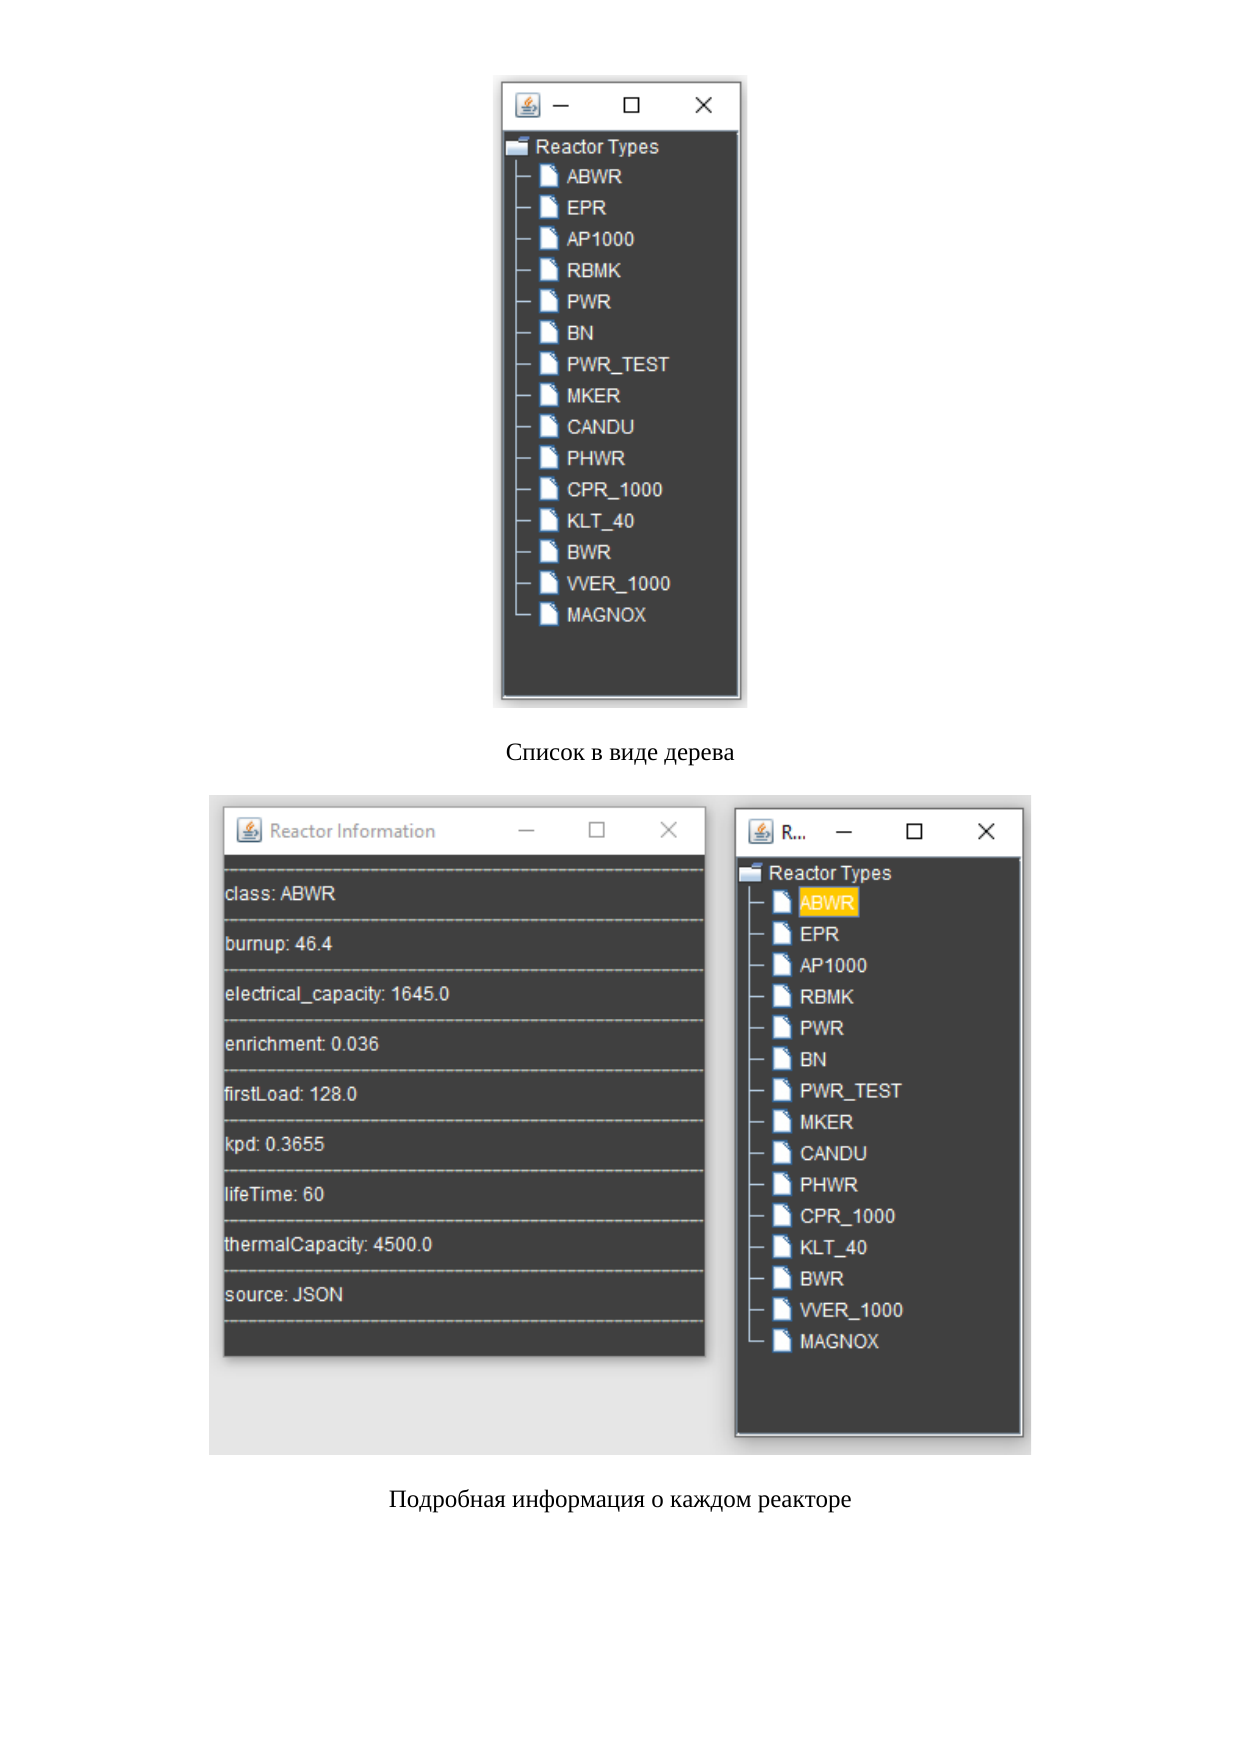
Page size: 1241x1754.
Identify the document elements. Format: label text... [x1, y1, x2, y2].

text Список в виде дерева [75, 737, 1165, 766]
text Подробная информация о каждом реакторе [75, 1484, 1165, 1512]
picture [492, 75, 748, 708]
picture [209, 795, 1032, 1455]
